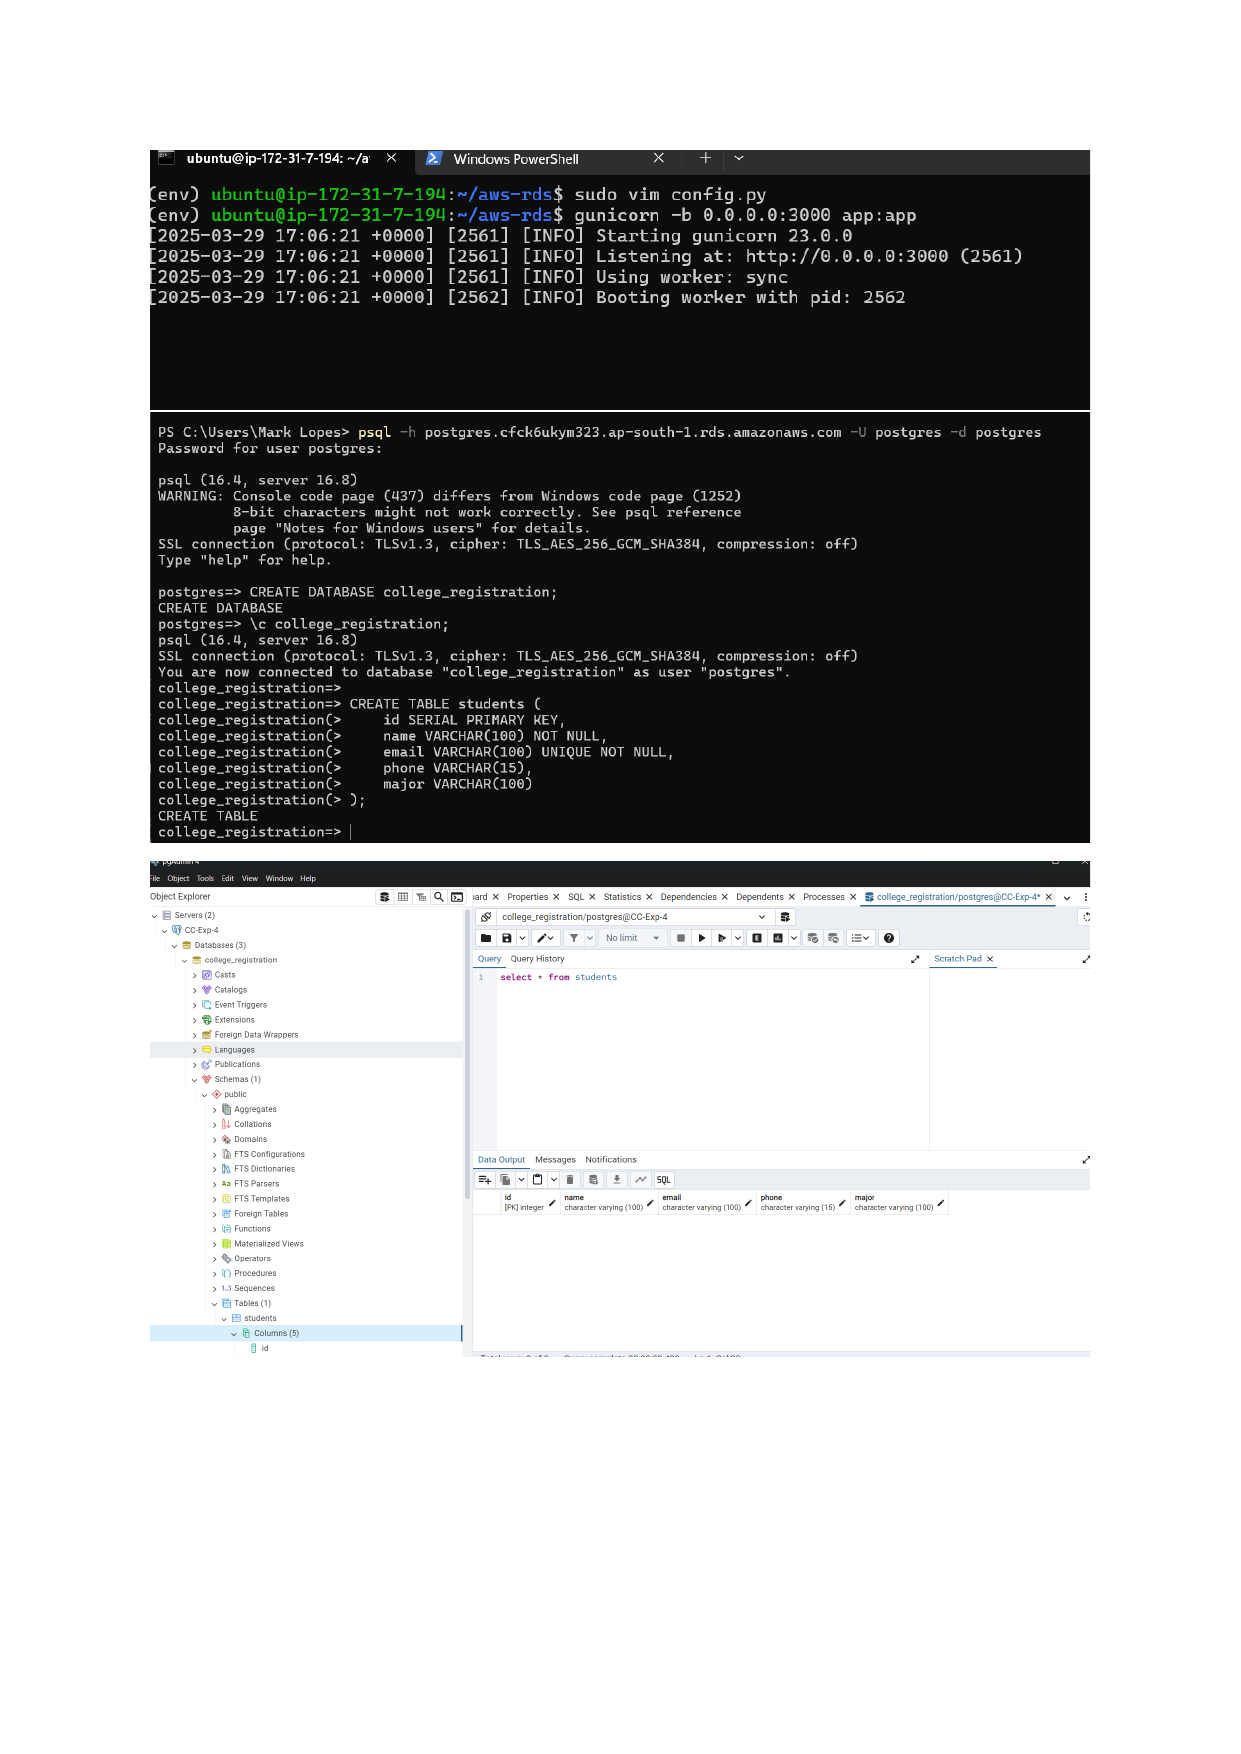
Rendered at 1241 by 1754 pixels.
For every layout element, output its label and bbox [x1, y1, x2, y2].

picture [150, 861, 1091, 1357]
picture [150, 412, 1091, 843]
picture [150, 150, 1091, 410]
